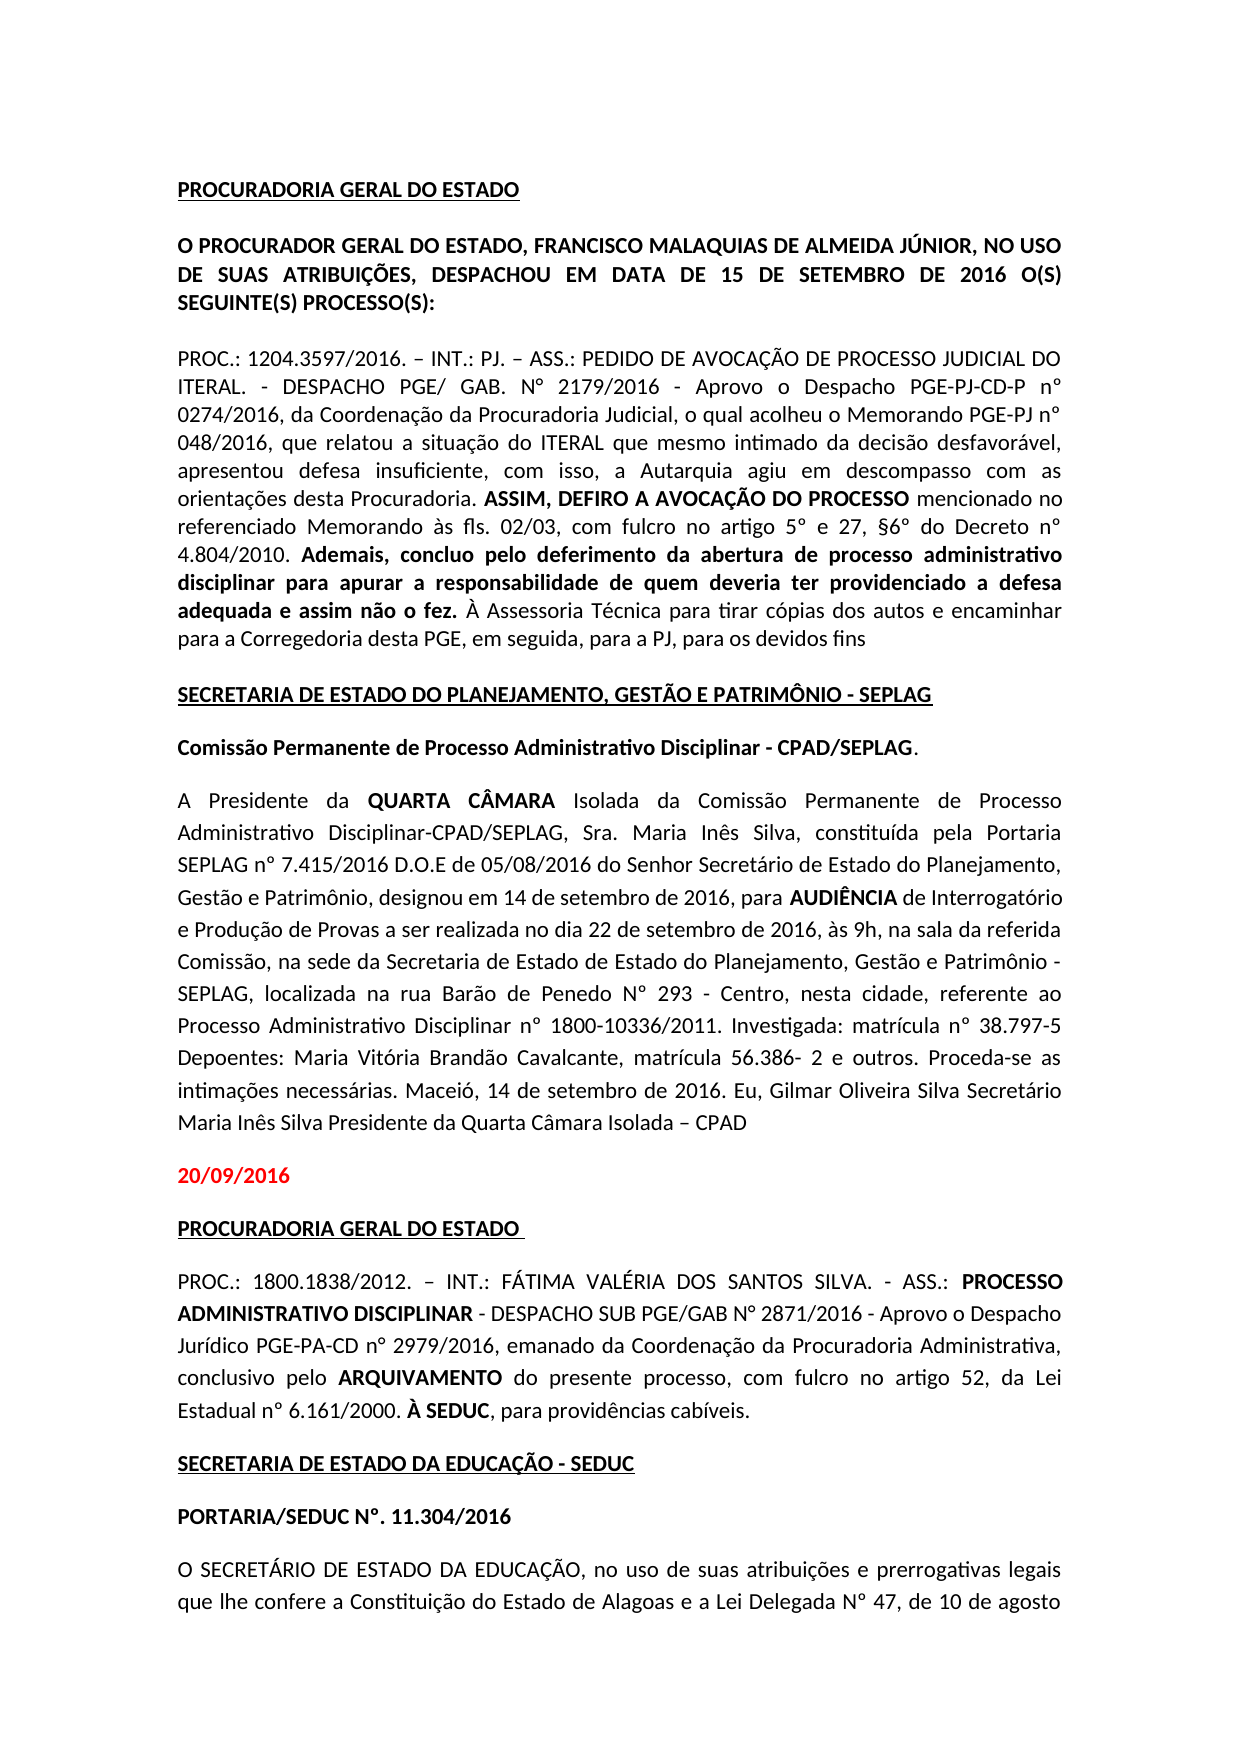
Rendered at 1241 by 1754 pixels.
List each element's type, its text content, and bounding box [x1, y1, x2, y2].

text PROC.: 1204.3597/2016. – INT.: PJ. – ASS.: PEDIDO DE AVOCAÇÃO DE PROCESSO JUDICIAL DO ITERAL. - DESPACHO PGE/ GAB. N° 2179/2016 - Aprovo o Despacho PGE-PJ-CD-P nº 0274/2016, da Coordenação da Procuradoria Judicial, o qual acolheu o Memorando PGE-PJ nº 048/2016, que relatou a situação do ITERAL que mesmo intimado da decisão desfavorável, apresentou defesa insuficiente, com isso, a Autarquia agiu em descompasso com as orientações desta Procuradoria. ASSIM, DEFIRO A AVOCAÇÃO DO PROCESSO mencionado no referenciado Memorando às fls. 02/03, com fulcro no artigo 5º e 27, §6º do Decreto nº 4.804/2010. Ademais, concluo pelo deferimento da abertura de processo administrativo disciplinar para apurar a responsabilidade de quem deveria ter providenciado a defesa adequada e assim não o fez. À Assessoria Técnica para tirar cópias dos autos e encaminhar para a Corregedoria desta PGE, em seguida, para a PJ, para os devidos fins [177, 344, 1063, 652]
text Comissão Permanente de Processo Administrativo Disciplinar - CPAD/SEPLAG. [177, 733, 1063, 761]
text PROCURADORIA GERAL DO ESTADO [177, 176, 1063, 204]
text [177, 1555, 1063, 1615]
text SECRETARIA DE ESTADO DA EDUCAÇÃO - SEDUC [177, 1449, 1063, 1477]
text O PROCURADOR GERAL DO ESTADO, FRANCISCO MALAQUIAS DE ALMEIDA JÚNIOR, NO USO DE SUAS ATRIBUIÇÕES, DESPACHOU EM DATA DE 15 DE SETEMBRO DE 2016 O(S) SEGUINTE(S) PROCESSO(S): [177, 232, 1063, 316]
text 20/09/2016 [177, 1161, 1063, 1189]
text PROC.: 1800.1838/2012. – INT.: FÁTIMA VALÉRIA DOS SANTOS SILVA. - ASS.: PROCESSO ADMINISTRATIVO DISCIPLINAR - DESPACHO SUB PGE/GAB N° 2871/2016 - Aprovo o Despacho Jurídico PGE-PA-CD n° 2979/2016, emanado da Coordenação da Procuradoria Administrativa, conclusivo pelo ARQUIVAMENTO do presente processo, com fulcro no artigo 52, da Lei Estadual nº 6.161/2000. À SEDUC, para providências cabíveis. [177, 1267, 1063, 1424]
text PROCURADORIA GERAL DO ESTADO [177, 1214, 1063, 1242]
text PORTARIA/SEDUC Nº. 11.304/2016 [177, 1502, 1063, 1530]
text A Presidente da QUARTA CÂMARA Isolada da Comissão Permanente de Processo Administrativo Disciplinar-CPAD/SEPLAG, Sra. Maria Inês Silva, constituída pela Portaria SEPLAG nº 7.415/2016 D.O.E de 05/08/2016 do Senhor Secretário de Estado do Planejamento, Gestão e Patrimônio, designou em 14 de setembro de 2016, para AUDIÊNCIA de Interrogatório e Produção de Provas a ser realizada no dia 22 de setembro de 2016, às 9h, na sala da referida Comissão, na sede da Secretaria de Estado de Estado do Planejamento, Gestão e Patrimônio - SEPLAG, localizada na rua Barão de Penedo Nº 293 - Centro, nesta cidade, referente ao Processo Administrativo Disciplinar nº 1800-10336/2011. Investigada: matrícula nº 38.797-5 Depoentes: Maria Vitória Brandão Cavalcante, matrícula 56.386- 2 e outros. Proceda-se as intimações necessárias. Maceió, 14 de setembro de 2016. Eu, Gilmar Oliveira Silva Secretário Maria Inês Silva Presidente da Quarta Câmara Isolada – CPAD [177, 786, 1063, 1136]
text SECRETARIA DE ESTADO DO PLANEJAMENTO, GESTÃO E PATRIMÔNIO - SEPLAG [177, 680, 1063, 708]
